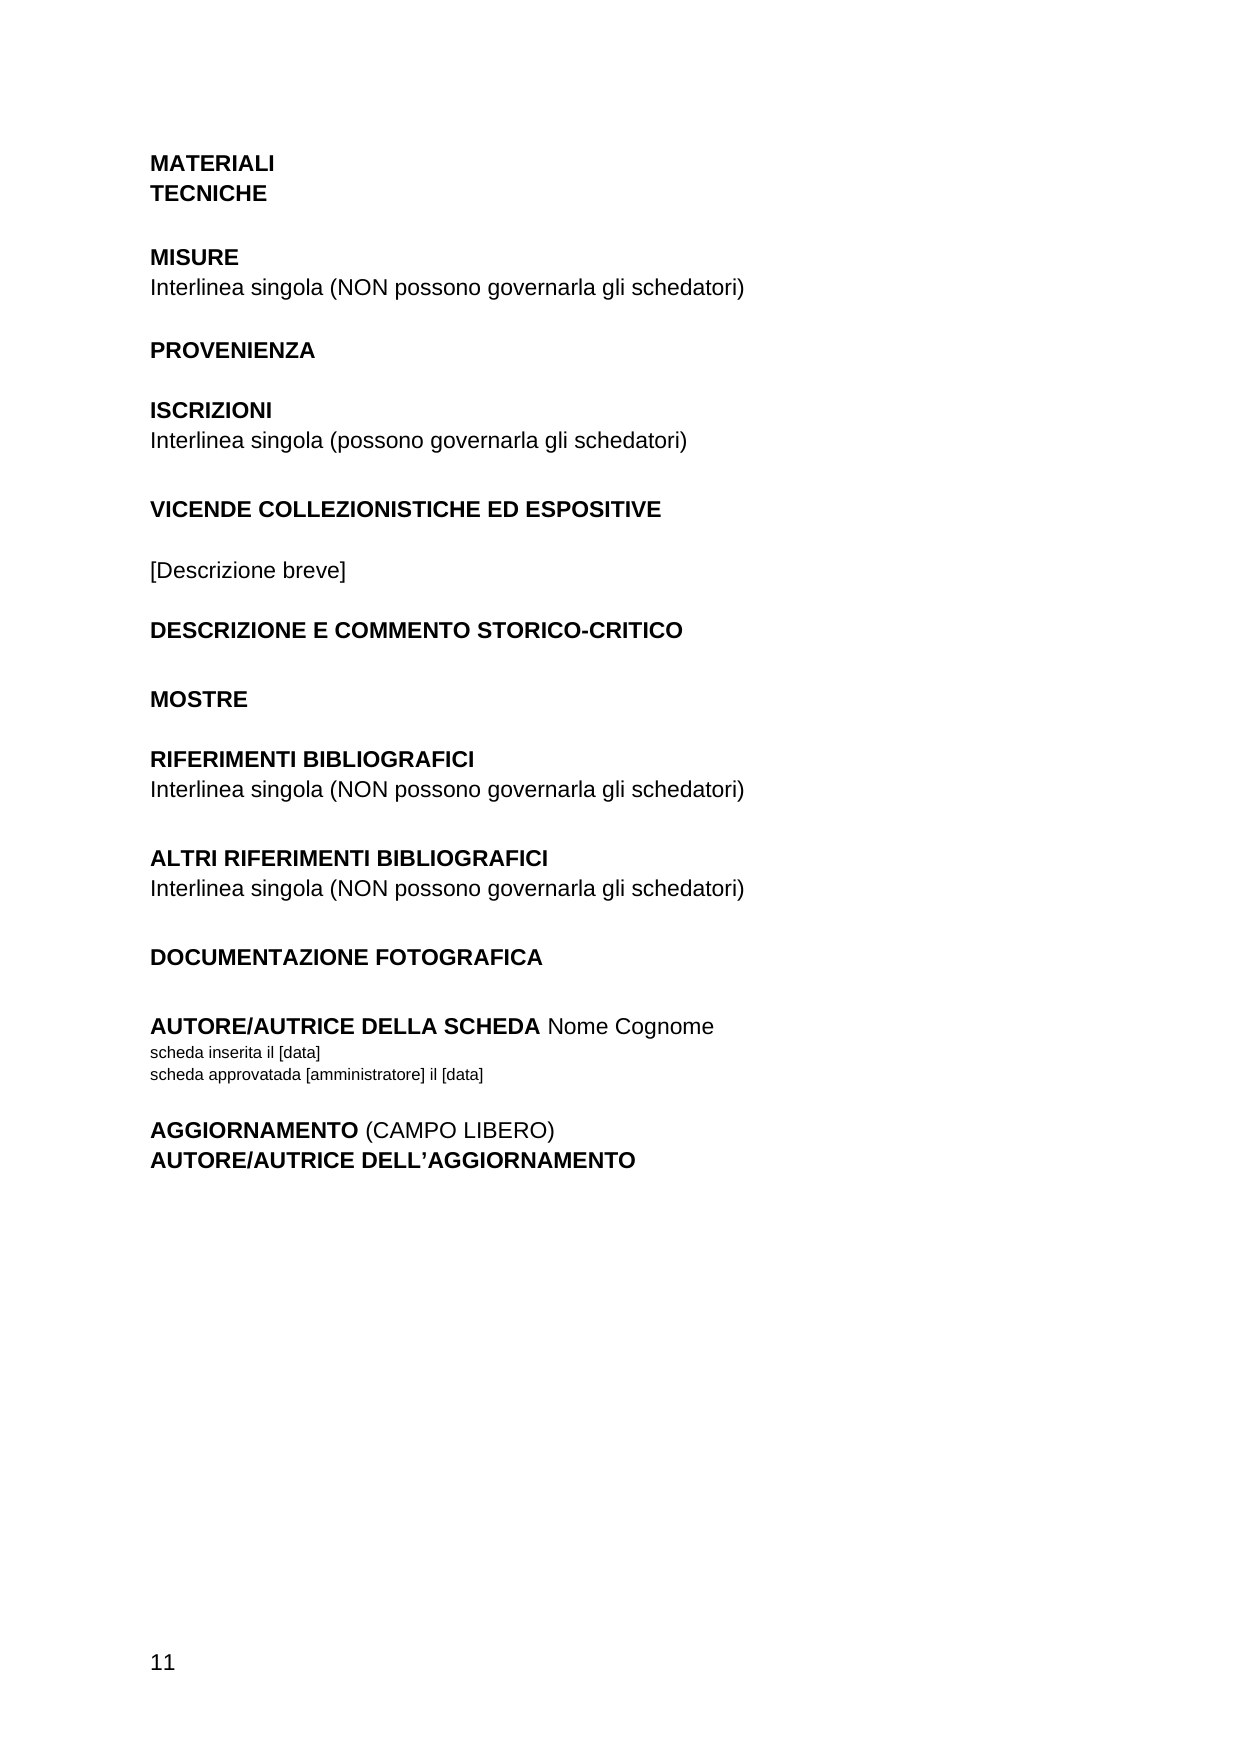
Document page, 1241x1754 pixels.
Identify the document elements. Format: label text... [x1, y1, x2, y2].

text ISCRIZIONI [150, 397, 1090, 424]
text DOCUMENTAZIONE FOTOGRAFICA [150, 944, 1090, 971]
text RIFERIMENTI BIBLIOGRAFICI [150, 746, 1090, 773]
text DESCRIZIONE E COMMENTO STORICO-CRITICO [150, 617, 1090, 643]
text ALTRI RIFERIMENTI BIBLIOGRAFICI [150, 845, 1090, 872]
text VICENDE COLLEZIONISTICHE ED ESPOSITIVE [150, 496, 1090, 523]
text scheda inserita il [data] [150, 1043, 1090, 1062]
text MATERIALI [150, 150, 1090, 176]
text AGGIORNAMENTO (CAMPO LIBERO) [150, 1117, 1090, 1144]
text Interlinea singola (NON possono governarla gli schedatori) [150, 875, 1090, 902]
text Interlinea singola (NON possono governarla gli schedatori) [150, 776, 1090, 803]
text [Descrizione breve] [150, 557, 1090, 583]
text MISURE [150, 243, 1090, 270]
text TECNICHE [150, 180, 1090, 207]
text AUTORE/AUTRICE DELL’AGGIORNAMENTO [150, 1147, 1090, 1174]
text AUTORE/AUTRICE DELLA SCHEDA Nome Cognome [150, 1013, 1090, 1039]
text Interlinea singola (NON possono governarla gli schedatori) [150, 274, 1090, 300]
text MOSTRE [150, 686, 1090, 712]
text PROVENIENZA [150, 337, 1090, 363]
text Interlinea singola (possono governarla gli schedatori) [150, 427, 1090, 454]
text scheda approvatada [amministratore] il [data] [150, 1065, 1090, 1084]
